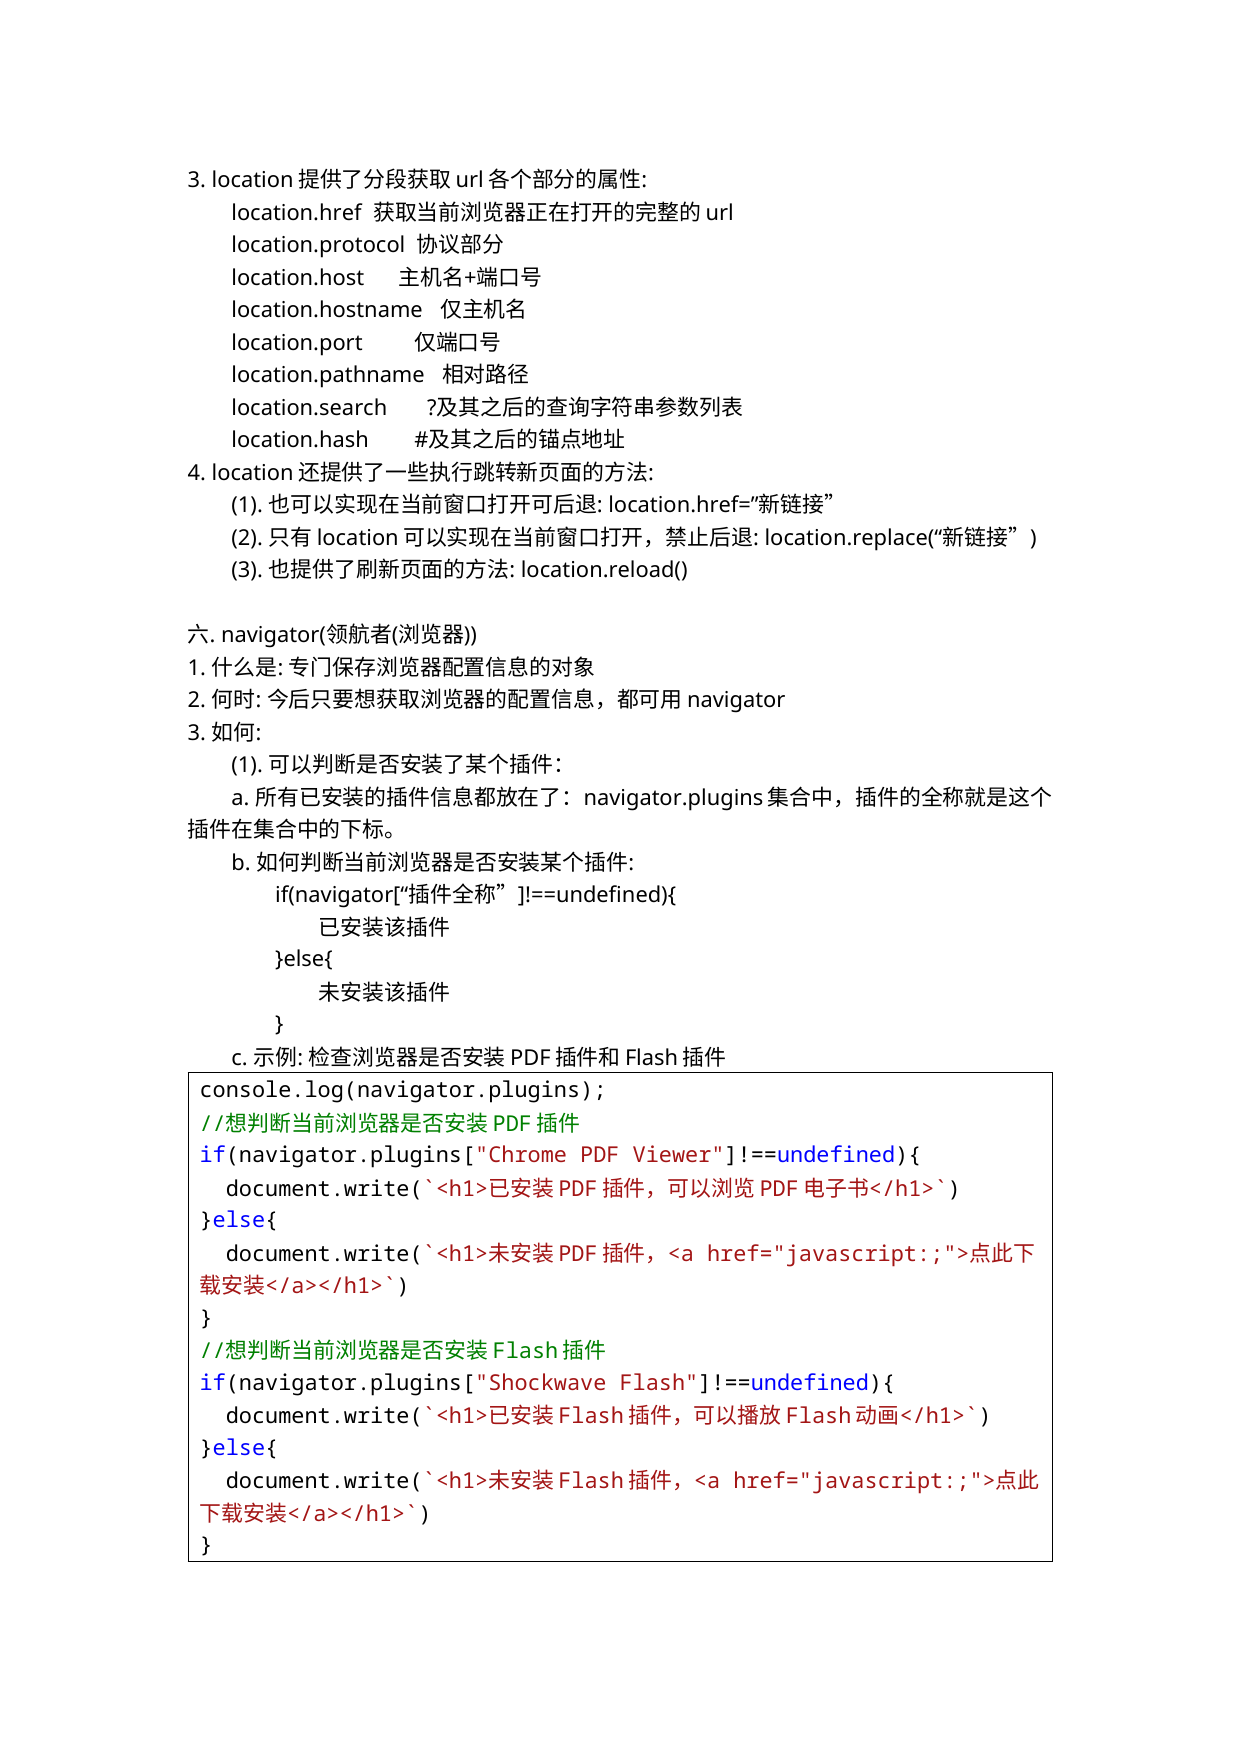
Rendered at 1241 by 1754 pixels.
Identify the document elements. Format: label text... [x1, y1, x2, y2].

text 3. 如何: [187, 714, 1053, 747]
text (1). 可以判断是否安装了某个插件： [187, 747, 1053, 779]
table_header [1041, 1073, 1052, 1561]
text location.search ?及其之后的查询字符串参数列表 [187, 389, 1053, 422]
text location.hostname 仅主机名 [187, 292, 1053, 324]
text location.hash #及其之后的锚点地址 [187, 422, 1053, 454]
text (1). 也可以实现在当前窗口打开可后退: location.href=”新链接” [187, 487, 1053, 519]
text if(navigator[“插件全称”]!==undefined){ [187, 877, 1053, 909]
text 已安装该插件 [187, 909, 1053, 942]
text c. 示例: 检查浏览器是否安装PDF插件和Flash插件 [187, 1039, 1053, 1072]
text 3. location提供了分段获取url各个部分的属性: [187, 162, 1053, 194]
text (3). 也提供了刷新页面的方法: location.reload() [187, 552, 1053, 584]
text }else{ [231, 942, 1053, 974]
text a. 所有已安装的插件信息都放在了：navigator.plugins集合中，插件的全称就是这个插件在集合中的下标。 [187, 779, 1053, 844]
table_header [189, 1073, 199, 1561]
text location.href 获取当前浏览器正在打开的完整的url [187, 194, 1053, 227]
text (2). 只有location可以实现在当前窗口打开，禁止后退: location.replace(“新链接”) [187, 519, 1053, 552]
text 1. 什么是: 专门保存浏览器配置信息的对象 [187, 649, 1053, 682]
text location.protocol 协议部分 [187, 227, 1053, 259]
text 2. 何时: 今后只要想获取浏览器的配置信息，都可用navigator [187, 682, 1053, 714]
text 未安装该插件 [231, 974, 1053, 1007]
text location.host 主机名+端口号 [187, 259, 1053, 292]
text 六. navigator(领航者(浏览器)) [187, 617, 1053, 649]
text location.port 仅端口号 [187, 324, 1053, 357]
text 4. location还提供了一些执行跳转新页面的方法: [187, 454, 1053, 487]
text location.pathname 相对路径 [187, 357, 1053, 389]
text b. 如何判断当前浏览器是否安装某个插件: [187, 844, 1053, 877]
text } [231, 1007, 1053, 1039]
